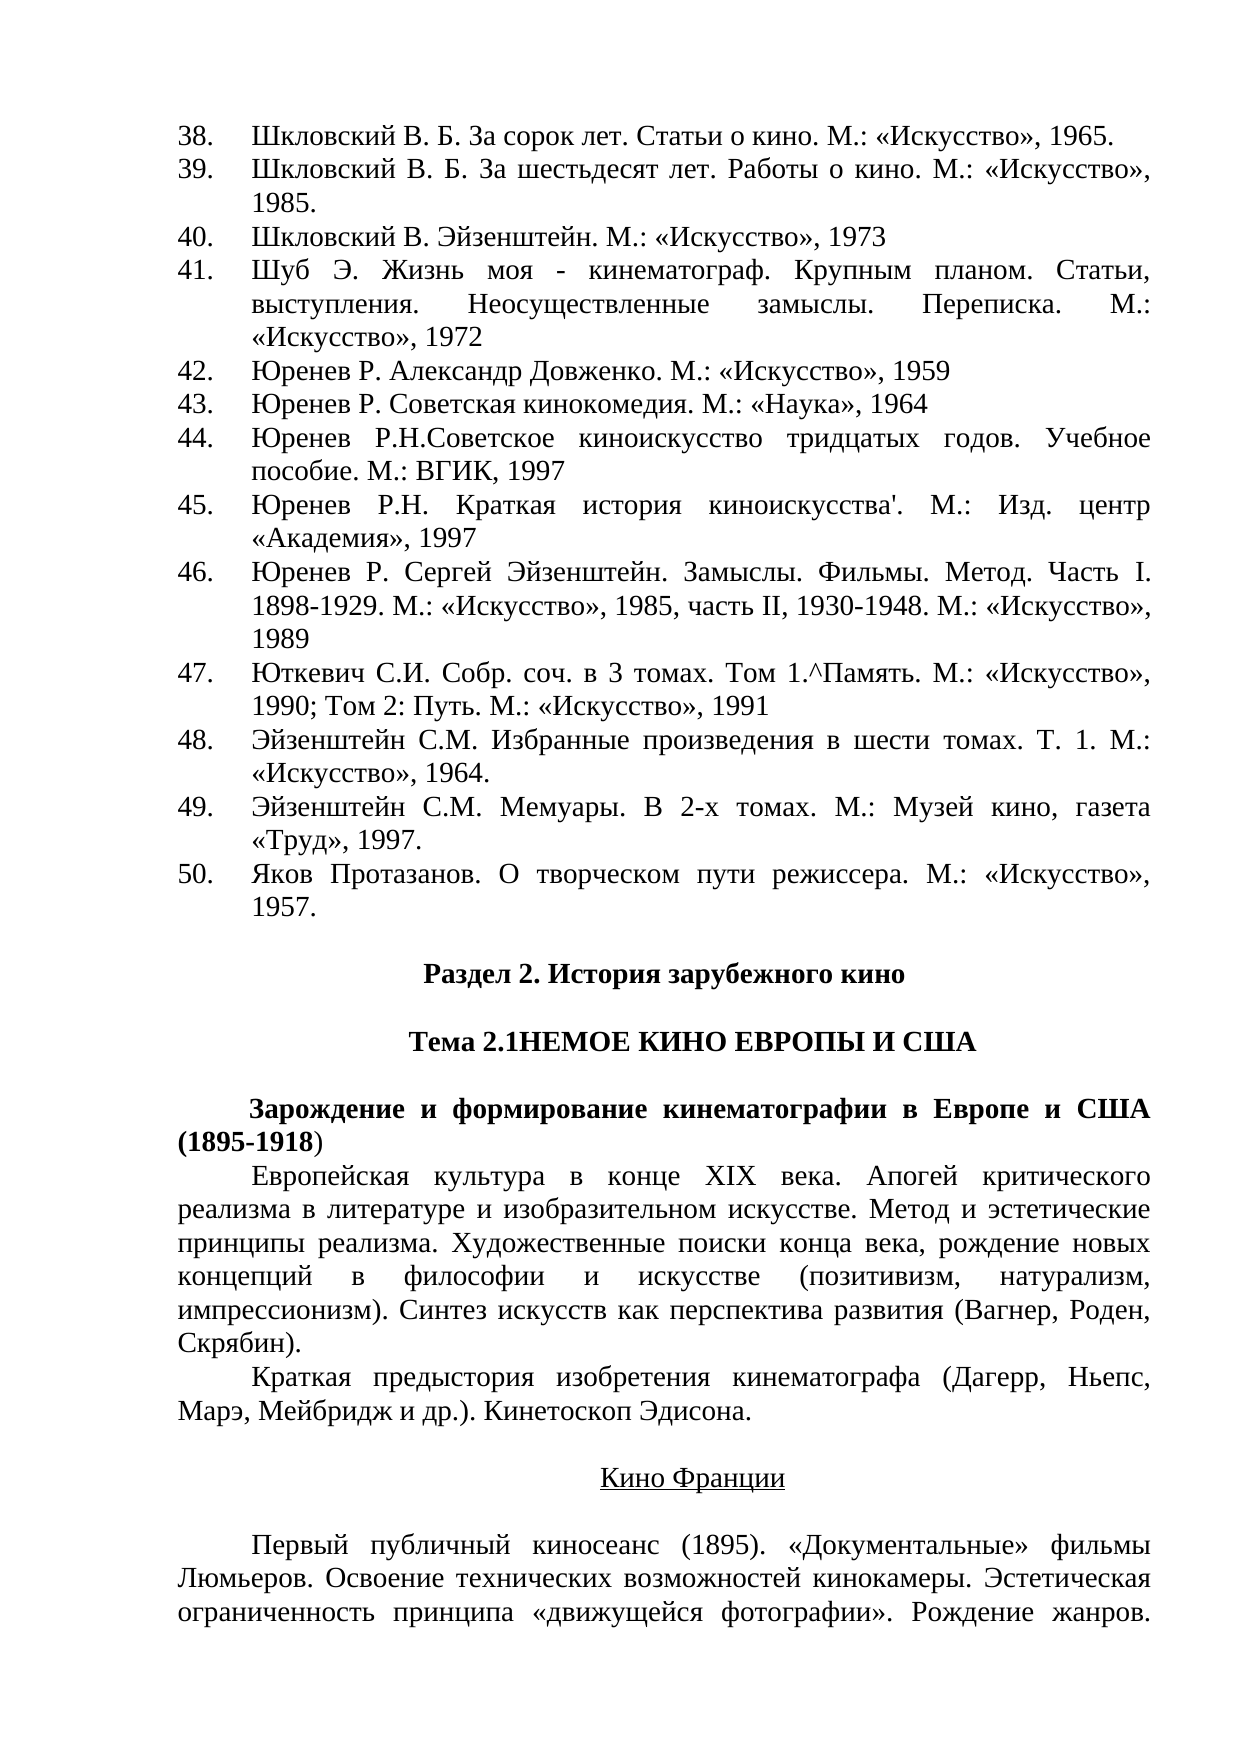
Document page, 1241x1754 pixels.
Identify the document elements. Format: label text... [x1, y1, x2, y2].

text Зарождение и формирование кинематографии в Европе и США (1895-1918) [177, 1091, 1152, 1158]
list Яков Протазанов. О творческом пути режиссера. М.: «Искусство», 1957. [177, 856, 1152, 923]
list Юренев Р.Н. Краткая история киноискусства'. М.: Изд. центр «Академия», 1997 [177, 487, 1152, 554]
list Юренев Р. Советская кинокомедия. М.: «Наука», 1964 [177, 386, 1152, 420]
text Кино Франции [177, 1460, 1152, 1493]
list Шкловский В. Б. За сорок лет. Статьи о кино. М.: «Искусство», 1965. [177, 118, 1152, 152]
list Эйзенштейн С.М. Мемуары. В 2-х томах. М.: Музей кино, газета «Труд», 1997. [177, 789, 1152, 856]
text Европейская культура в конце XIX века. Апогей критического реализма в литературе и изобразительном искусстве. Метод и эстетические принципы реализма. Художественные поиски конца века, рождение новых концепций в философии и искусстве (позитивизм, натурализм, импрессионизм). Синтез искусств как перспектива развития (Вагнер, Роден, Скрябин). [177, 1158, 1152, 1359]
list Юткевич С.И. Собр. соч. в 3 томах. Том 1.^Память. М.: «Искусство», 1990; Том 2: Путь. М.: «Искусство», 1991 [177, 655, 1152, 722]
list Юренев Р.Н.Советское киноискусство тридцатых годов. Учебное пособие. М.: ВГИК, 1997 [177, 420, 1152, 487]
text Тема 2.1НЕМОЕ КИНО ЕВРОПЫ И США [177, 1024, 1152, 1057]
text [177, 1527, 1152, 1627]
list Эйзенштейн С.М. Избранные произведения в шести томах. Т. .: «Искусство», 1964. [177, 722, 1152, 789]
text Раздел 2. История зарубежного кино [177, 957, 1152, 990]
list Шкловский В. Эйзенштейн. М.: «Искусство», 1973 [177, 219, 1152, 252]
list Юренев Р. Александр Довженко. М.: «Искусство», 1959 [177, 353, 1152, 386]
text Краткая предыстория изобретения кинематографа (Дагерр, Ньепс, Марэ, Мейбридж и др.). Кинетоскоп Эдисона. [177, 1359, 1152, 1426]
list Шуб Э. Жизнь моя - кинематограф. Крупным планом. Статьи, выступления. Неосуществленные замыслы. Переписка. М.: «Искусство», 1972 [177, 252, 1152, 353]
list Юренев Р. Сергей Эйзенштейн. Замыслы. Фильмы. Метод. Часть I. 1898-.: «Искусство», 1985, часть II, 1930-.: «Искусство», 1989 [177, 554, 1152, 655]
list Шкловский В. Б. За шестьдесят лет. Работы о кино. М.: «Искусство», 1985. [177, 152, 1152, 219]
